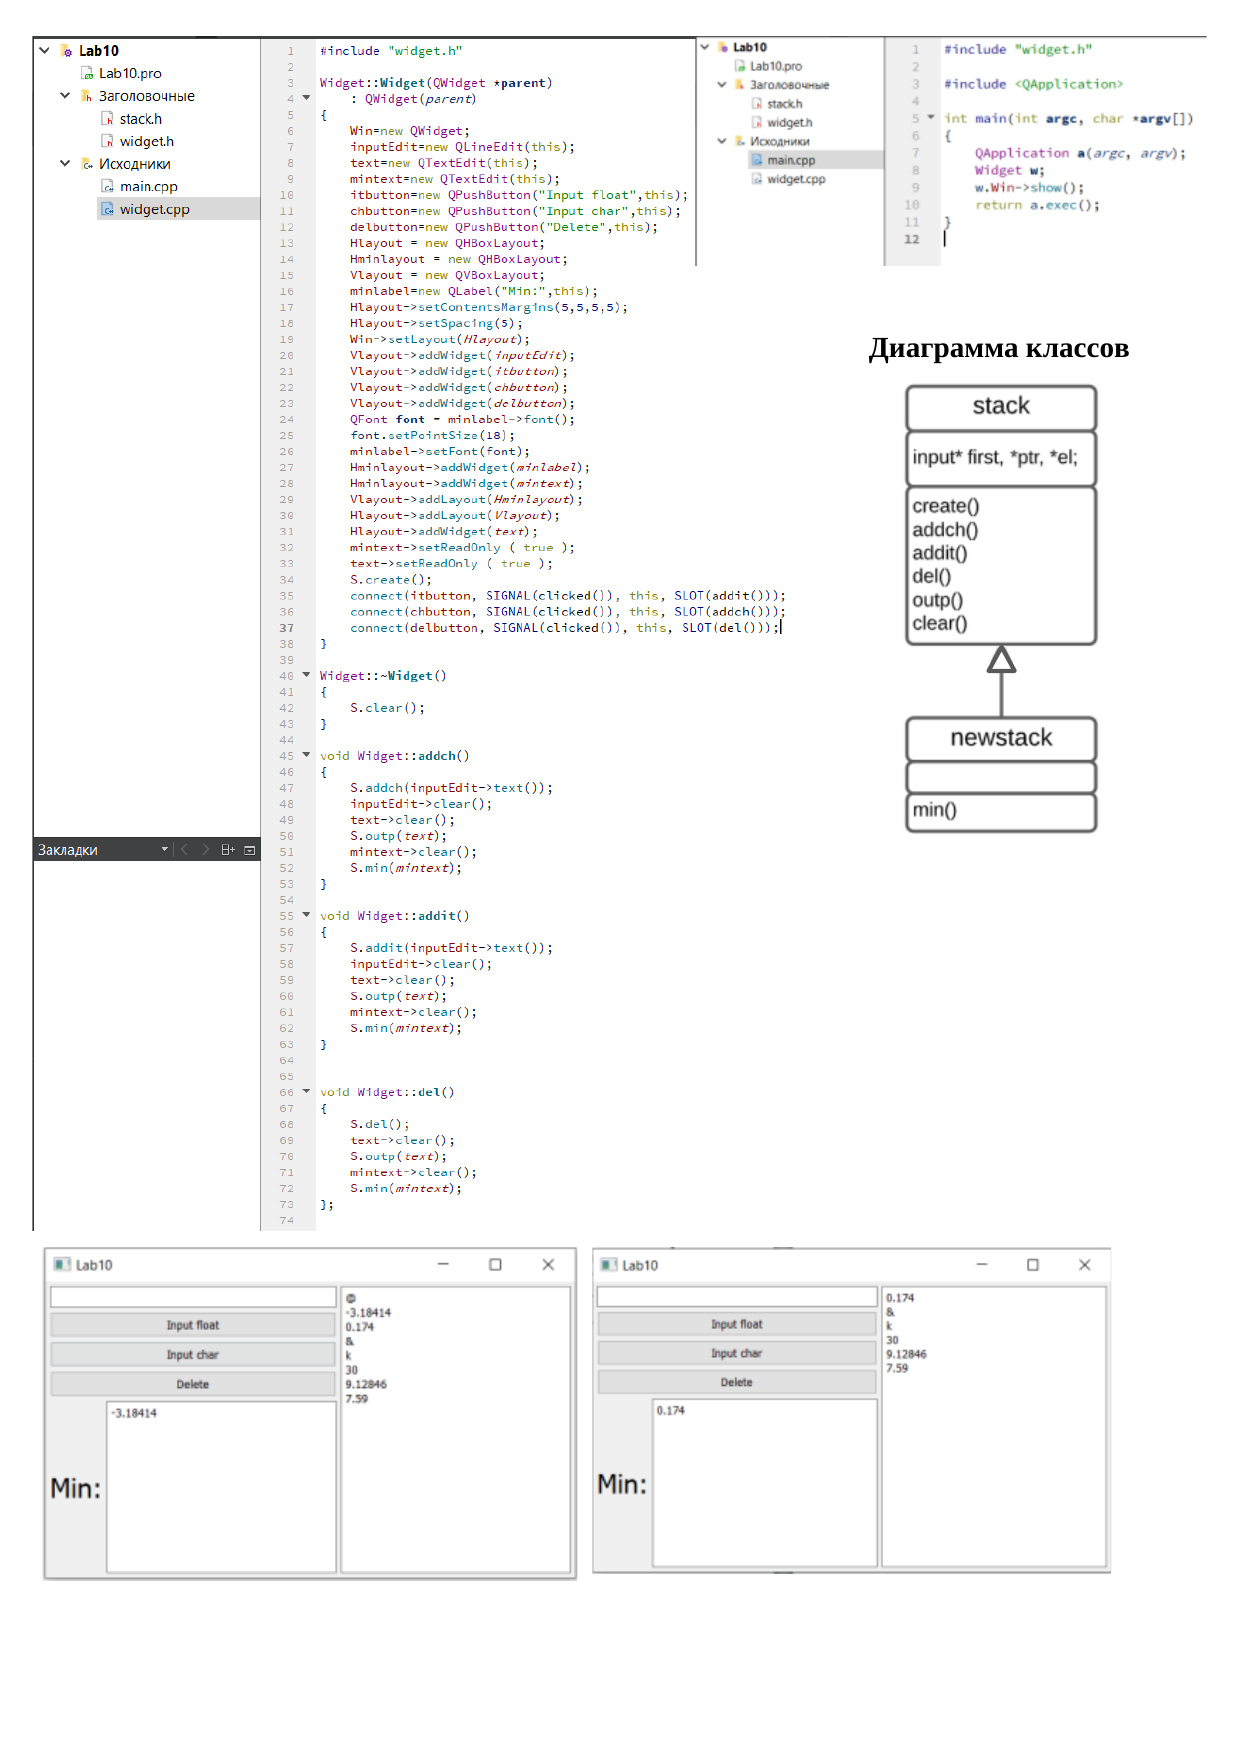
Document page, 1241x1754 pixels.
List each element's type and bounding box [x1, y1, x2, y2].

picture [42, 1247, 578, 1581]
picture [32, 36, 1207, 1231]
picture [592, 1247, 1112, 1574]
picture [901, 378, 1100, 834]
